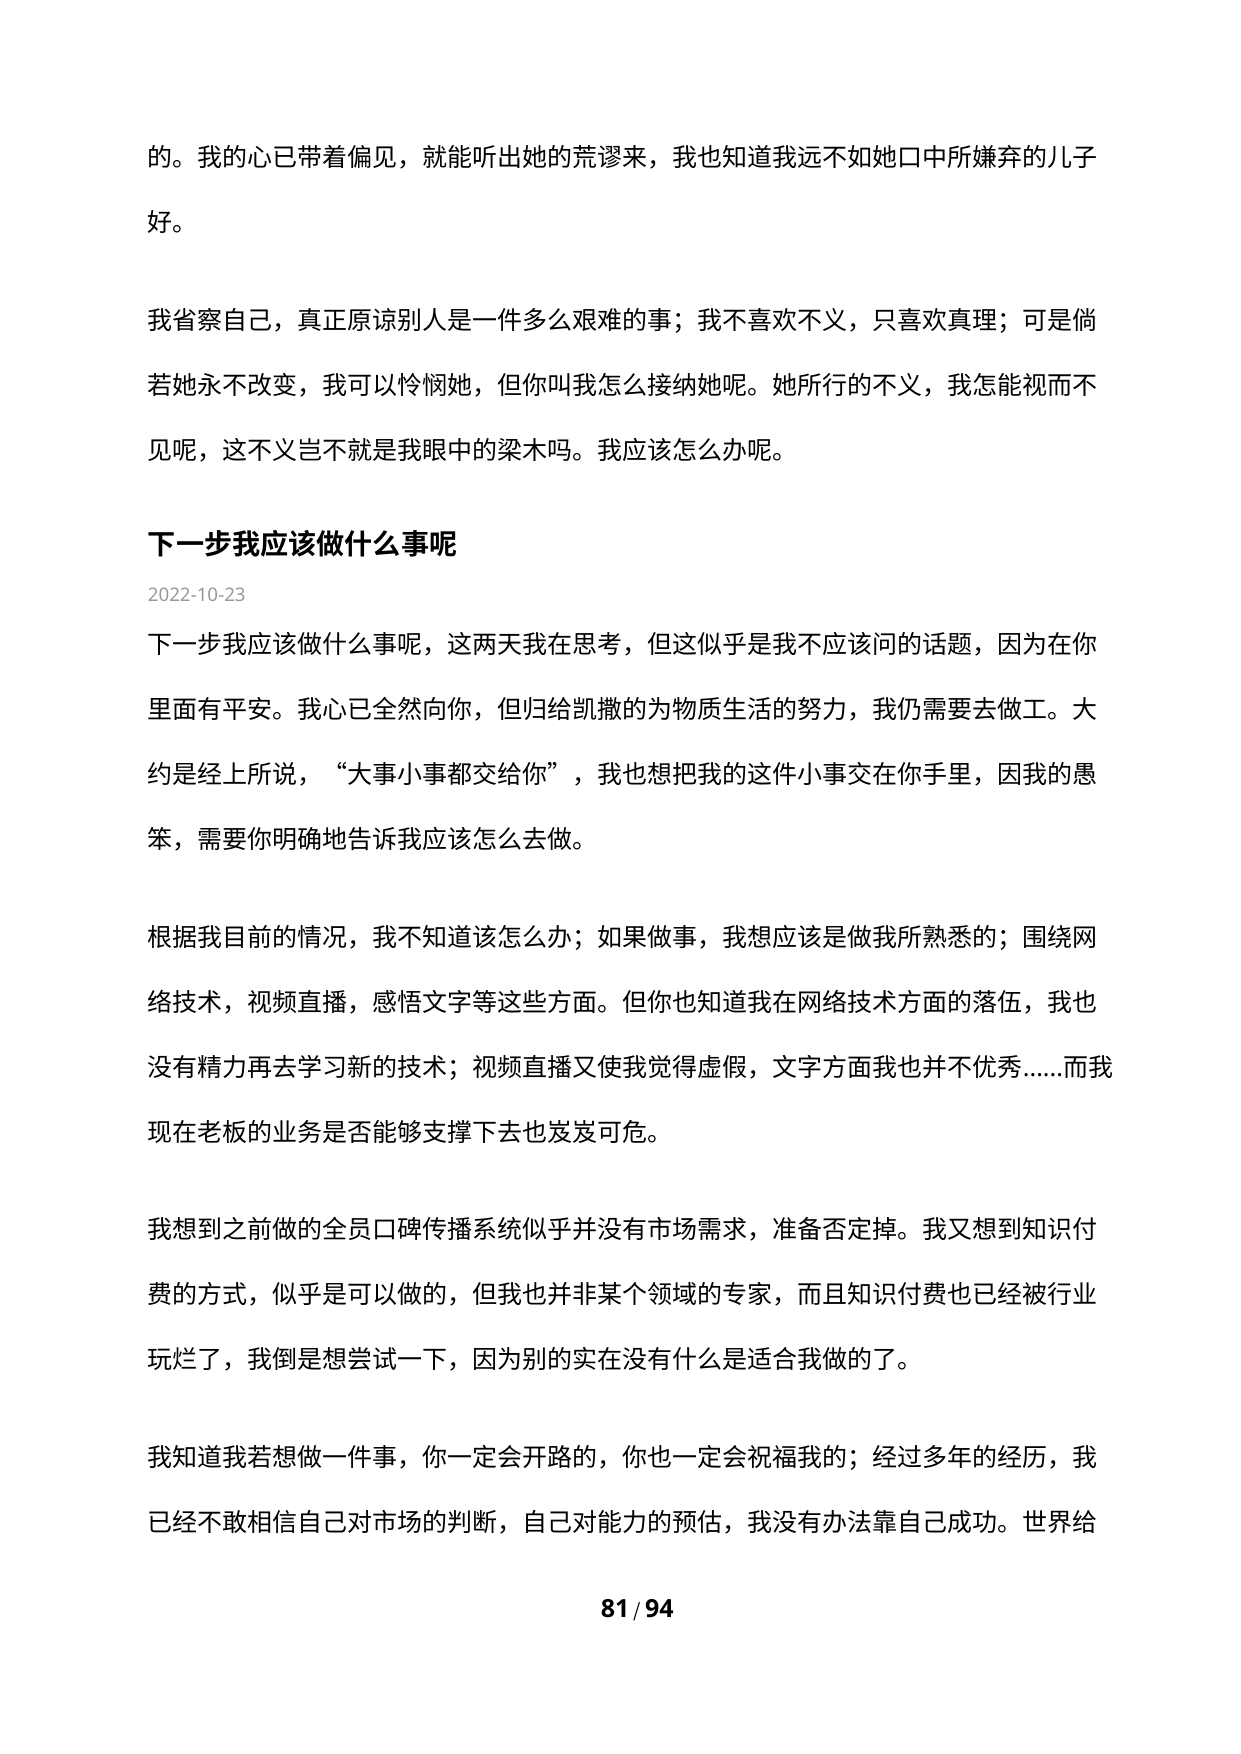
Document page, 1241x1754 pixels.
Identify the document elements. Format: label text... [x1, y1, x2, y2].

text 2022-10-23 [148, 578, 1122, 611]
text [148, 123, 1122, 253]
text 根据我目前的情况，我不知道该怎么办；如果做事，我想应该是做我所熟悉的；围绕网络技术，视频直播，感悟文字等这些方面。但你也知道我在网络技术方面的落伍，我也没有精力再去学习新的技术；视频直播又使我觉得虚假，文字方面我也并不优秀......而我现在老板的业务是否能够支撑下去也岌岌可危。 [148, 903, 1122, 1163]
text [148, 1423, 1122, 1553]
text 我想到之前做的全员口碑传播系统似乎并没有市场需求，准备否定掉。我又想到知识付费的方式，似乎是可以做的，但我也并非某个领域的专家，而且知识付费也已经被行业玩烂了，我倒是想尝试一下，因为别的实在没有什么是适合我做的了。 [148, 1196, 1122, 1391]
text 下一步我应该做什么事呢，这两天我在思考，但这似乎是我不应该问的话题，因为在你里面有平安。我心已全然向你，但归给凯撒的为物质生活的努力，我仍需要去做工。大约是经上所说，“大事小事都交给你”，我也想把我的这件小事交在你手里，因我的愚笨，需要你明确地告诉我应该怎么去做。 [148, 611, 1122, 871]
text 下一步我应该做什么事呢 [148, 510, 1122, 575]
text 我省察自己，真正原谅别人是一件多么艰难的事；我不喜欢不义，只喜欢真理；可是倘若她永不改变，我可以怜悯她，但你叫我怎么接纳她呢。她所行的不义，我怎能视而不见呢，这不义岂不就是我眼中的梁木吗。我应该怎么办呢。 [148, 286, 1122, 481]
